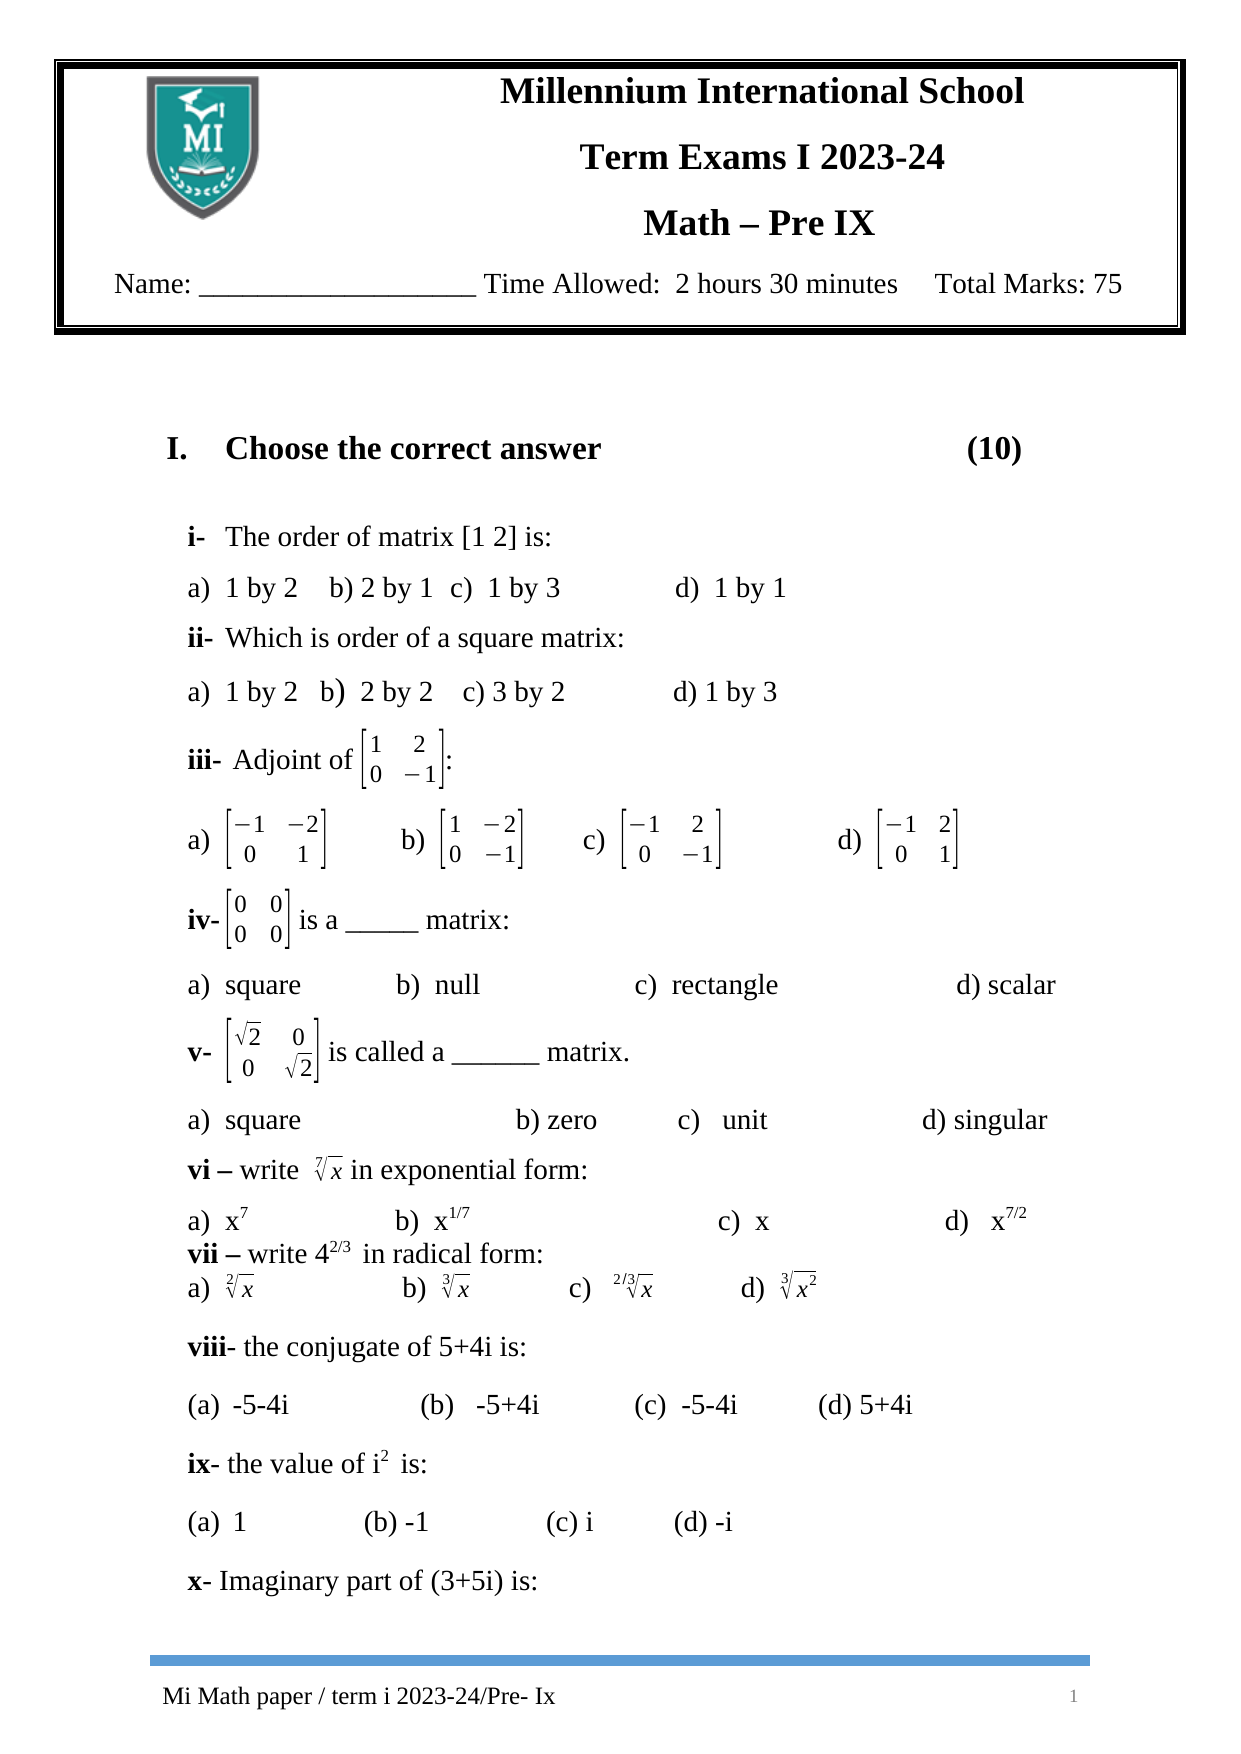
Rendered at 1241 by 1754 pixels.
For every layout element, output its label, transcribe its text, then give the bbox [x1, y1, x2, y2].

table_header Millennium International School Term Exams I 2023-24 Math – Pre IX Name: ___________________ Time Allowed: 2 hours 30 minutes Total Marks: 75 [64, 69, 1177, 325]
text x- Imaginary part of (3+5i) is: [187, 1563, 1090, 1597]
list b) c) d) [187, 808, 1090, 871]
list 1 by 2 b) 2 by 1 c) 1 by 3 d) 1 by 1 [187, 570, 1090, 603]
picture [140, 68, 264, 218]
list The order of matrix [1 2] is: [187, 519, 1090, 553]
list 1 by 2 b) 2 by 2 c) 3 by 2 d) 1 by 3 [187, 670, 1090, 709]
list 1 (b) -1 (c) i (d) -i [187, 1504, 1090, 1538]
list is called a ______ matrix. [187, 1017, 1090, 1085]
list Which is order of a square matrix: [187, 620, 1090, 653]
list Adjoint of : [187, 728, 1090, 791]
list square b) zero c) unit d) singular [187, 1102, 1090, 1136]
text ix- the value of i2 is: [187, 1446, 1090, 1479]
list square b) null c) rectangle d) scalar [187, 967, 1090, 1001]
subtitle Choose the correct answer (10) [187, 429, 1090, 467]
list vi – write in exponential form: [187, 1152, 1090, 1186]
list x7 b) x1/7 c) x d) x7/2 [187, 1203, 1090, 1236]
list b) c) d) [187, 1270, 1090, 1304]
list vii – write 42/3 in radical form: [187, 1236, 1090, 1270]
text viii- the conjugate of 5+4i is: [187, 1329, 1090, 1362]
list is a _____ matrix: [187, 887, 1090, 950]
list -5-4i (b) -5+4i (c) -5-4i (d) 5+4i [187, 1387, 1090, 1421]
